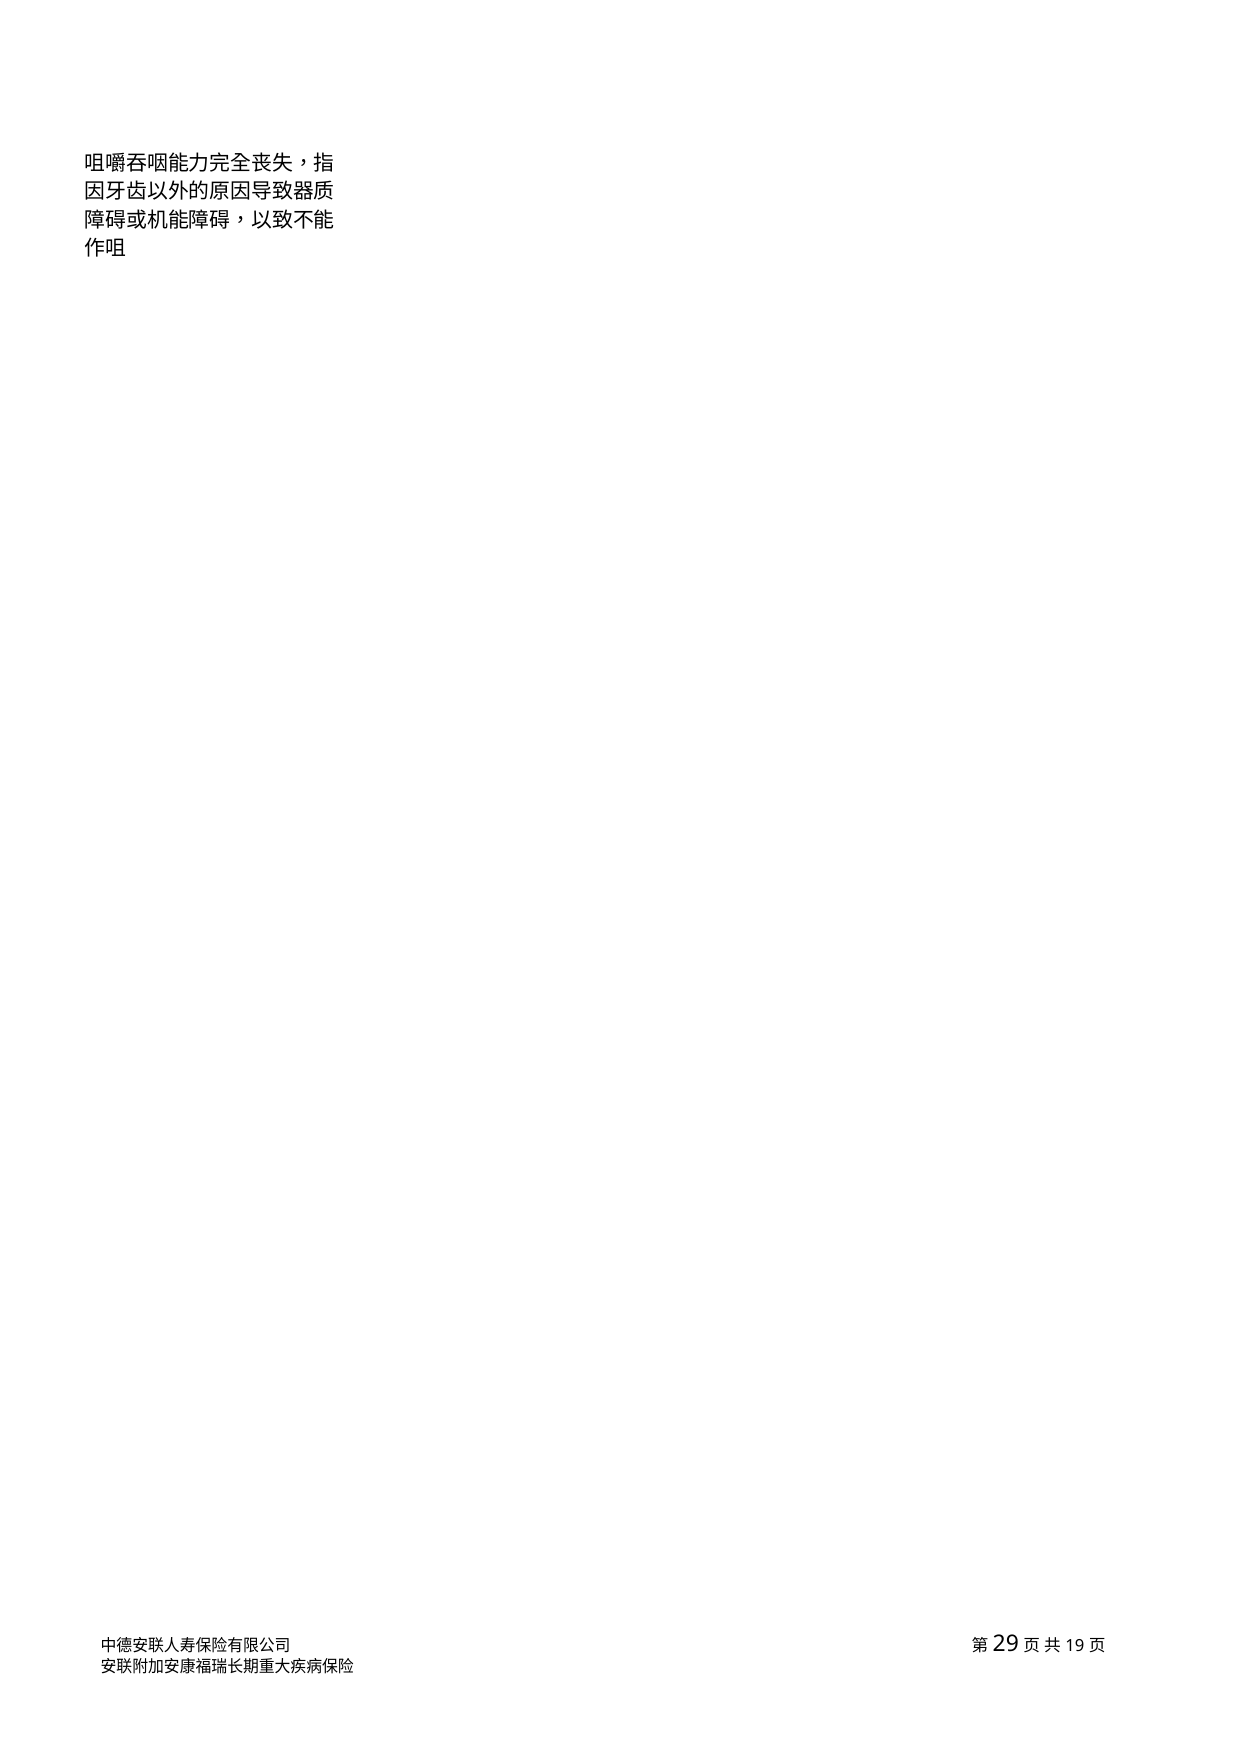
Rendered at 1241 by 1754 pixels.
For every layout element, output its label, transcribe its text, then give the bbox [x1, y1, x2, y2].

text 咀嚼吞咽能力完全丧失，指因牙齿以外的原因导致器质障碍或机能障碍，以致不能作咀 [84, 148, 345, 262]
